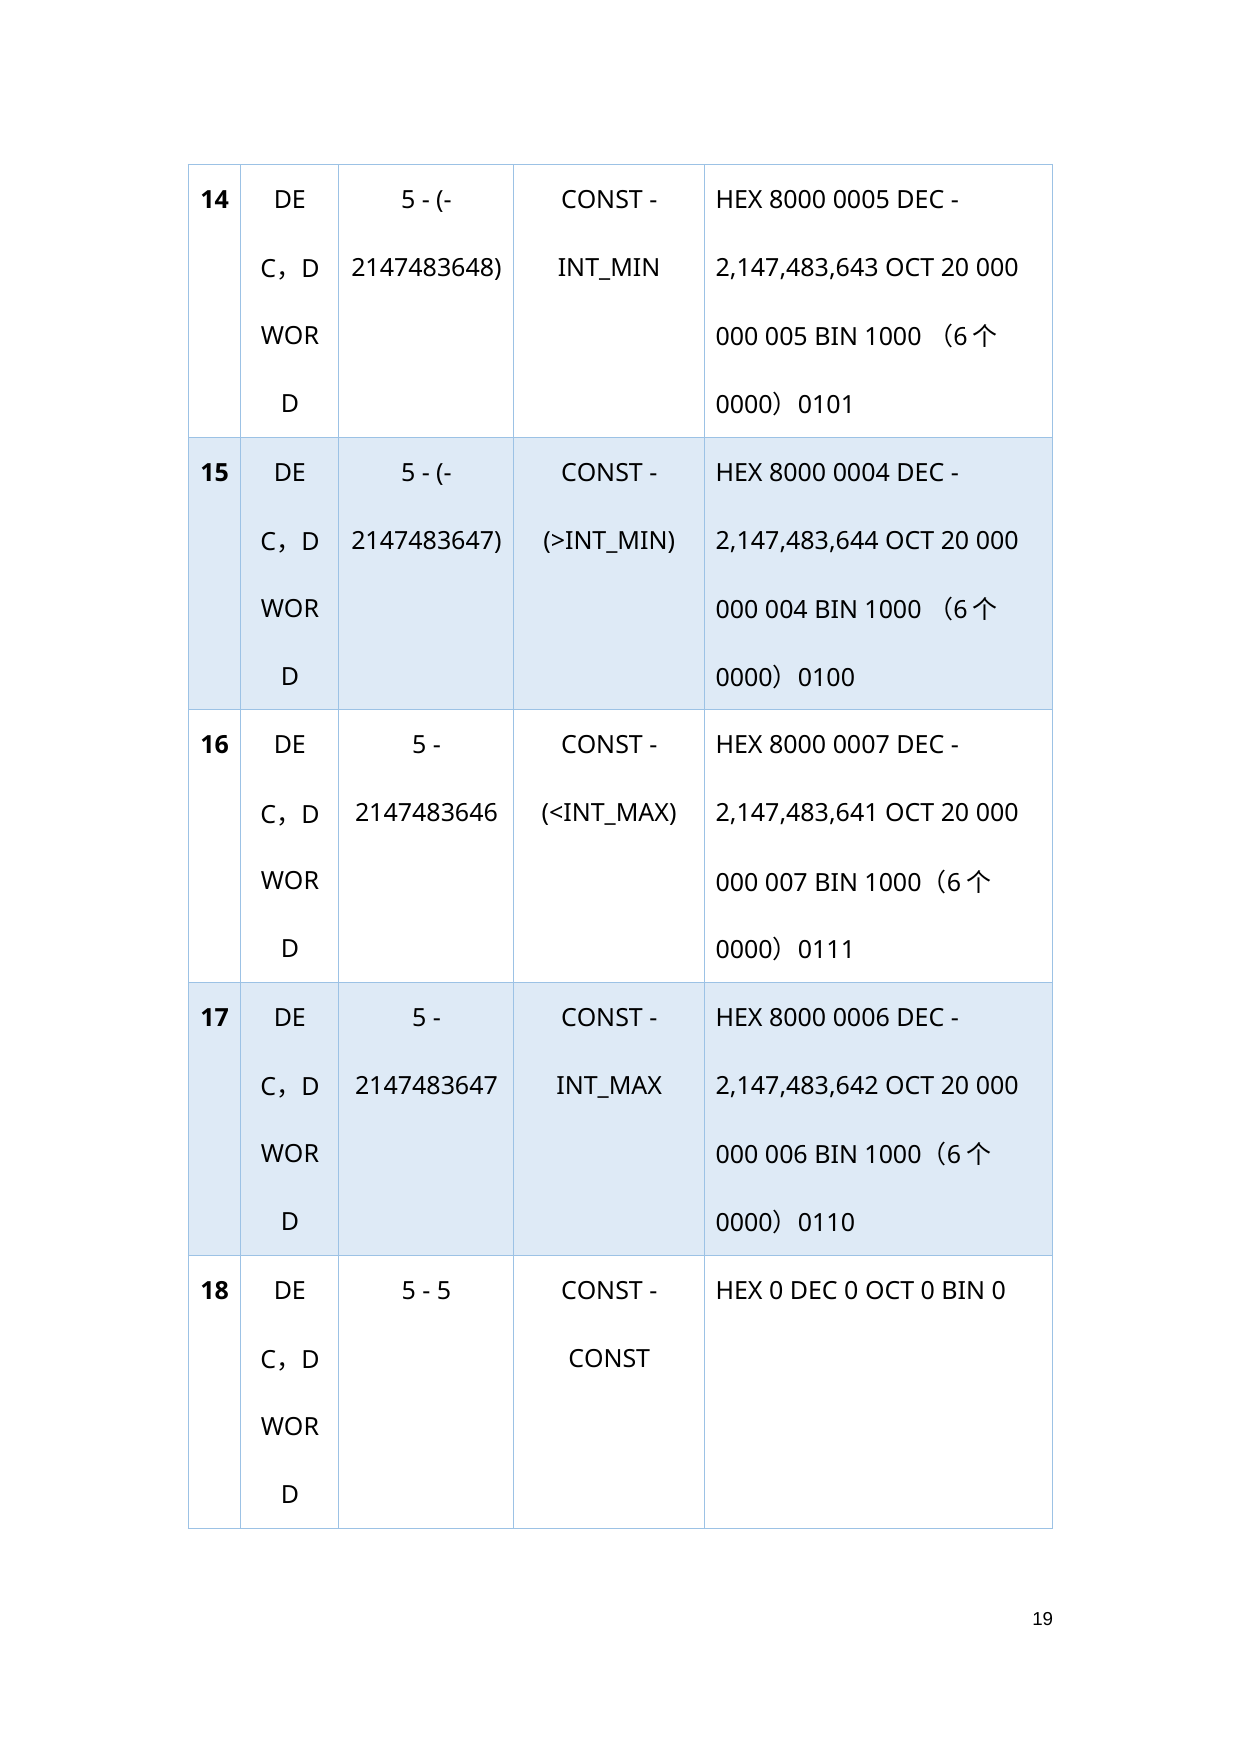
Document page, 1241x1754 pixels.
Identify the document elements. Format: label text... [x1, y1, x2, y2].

table_cell CONST - INT_MIN [514, 438, 704, 709]
table_cell HEX 8000 0006 DEC -2,147,483,642 OCT 20 000 000 006 BIN 1000（6个0000）0110 [705, 1256, 1052, 1527]
table_cell DEC，DWORD [241, 710, 338, 982]
table_cell 5 - 2147483647 [339, 1256, 513, 1527]
table_cell 14 [189, 438, 240, 709]
table_cell 5 - (-2147483647) [339, 710, 513, 982]
table_cell DEC，DWORD [241, 983, 338, 1255]
table_cell 2147483647 - 5 [339, 165, 513, 437]
table_cell DEC，DWORD [241, 438, 338, 709]
table_cell HEX 8000 0007 DEC -2,147,483,641 OCT 20 000 000 007 BIN 1000（6个0000）0111 [705, 983, 1052, 1255]
table_cell DEC，DWORD [241, 165, 338, 437]
table_cell CONST - INT_MAX [514, 1256, 704, 1527]
table_cell HEX 7FFF FFFA DEC 2,147,483,642 OCT 17 777 777 772 BIN 0111（6个1111）1010 [705, 165, 1052, 437]
table_cell INT_MAX - CONST [514, 165, 704, 437]
table_cell DEC，DWORD [241, 1256, 338, 1527]
table_cell CONST - (<INT_MAX) [514, 983, 704, 1255]
table_cell 15 [189, 710, 240, 982]
table_cell CONST - (>INT_MIN) [514, 710, 704, 982]
table_cell 5 - (-2147483648) [339, 438, 513, 709]
table_cell 17 [189, 1256, 240, 1527]
table_cell 16 [189, 983, 240, 1255]
table_cell 13 [189, 165, 240, 437]
table_cell HEX 8000 0004 DEC -2,147,483,644 OCT 20 000 000 004 BIN 1000 （6个0000）0100 [705, 710, 1052, 982]
table_cell HEX 8000 0005 DEC -2,147,483,643 OCT 20 000 000 005 BIN 1000 （6个0000）0101 [705, 438, 1052, 709]
table_cell 5 - 2147483646 [339, 983, 513, 1255]
